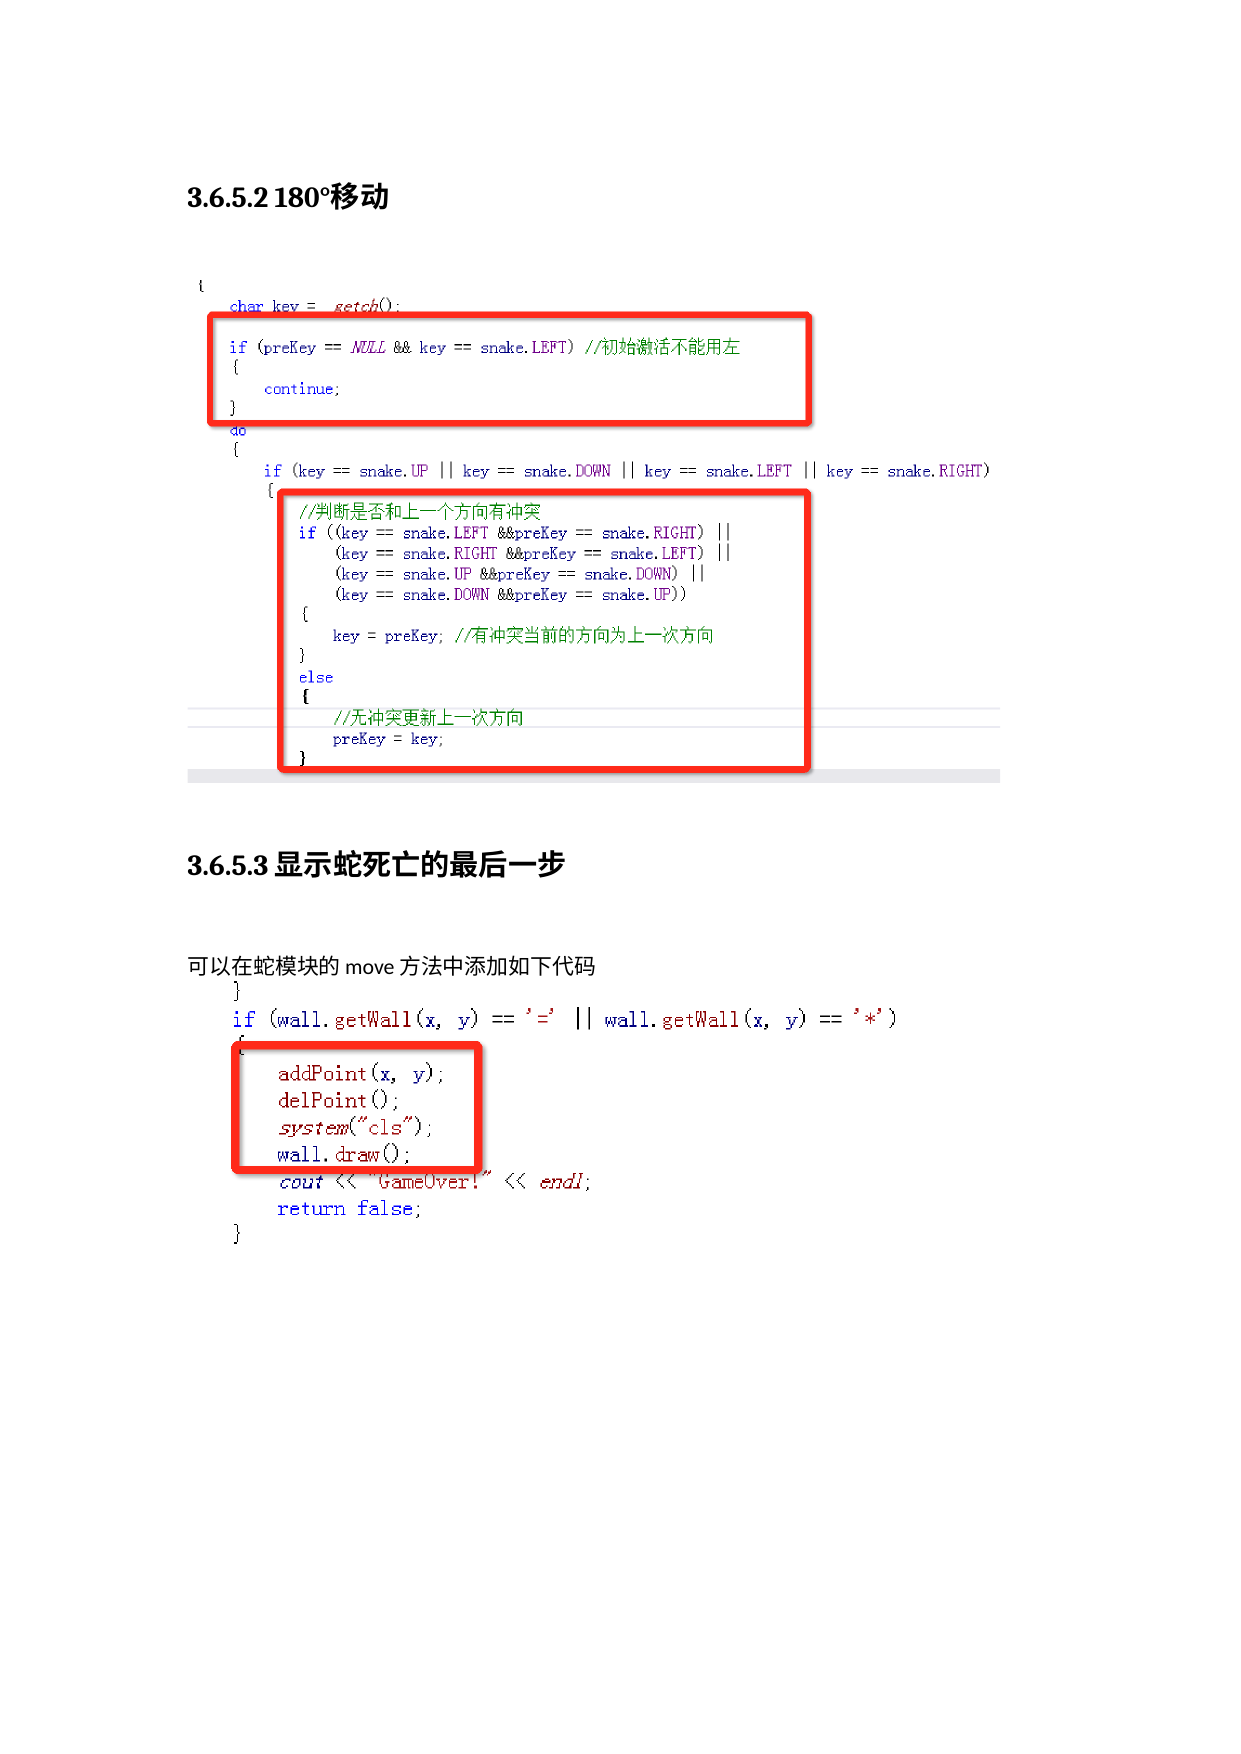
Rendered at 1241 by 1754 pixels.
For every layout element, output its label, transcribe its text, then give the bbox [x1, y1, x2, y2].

text 可以在蛇模块的move方法中添加如下代码 [187, 949, 1053, 981]
subtitle 3.6.5.2 180°移动 [187, 162, 1053, 227]
picture [187, 280, 1001, 783]
subtitle 3.6.5.3 显示蛇死亡的最后一步 [187, 830, 1053, 895]
picture [187, 981, 1053, 1249]
